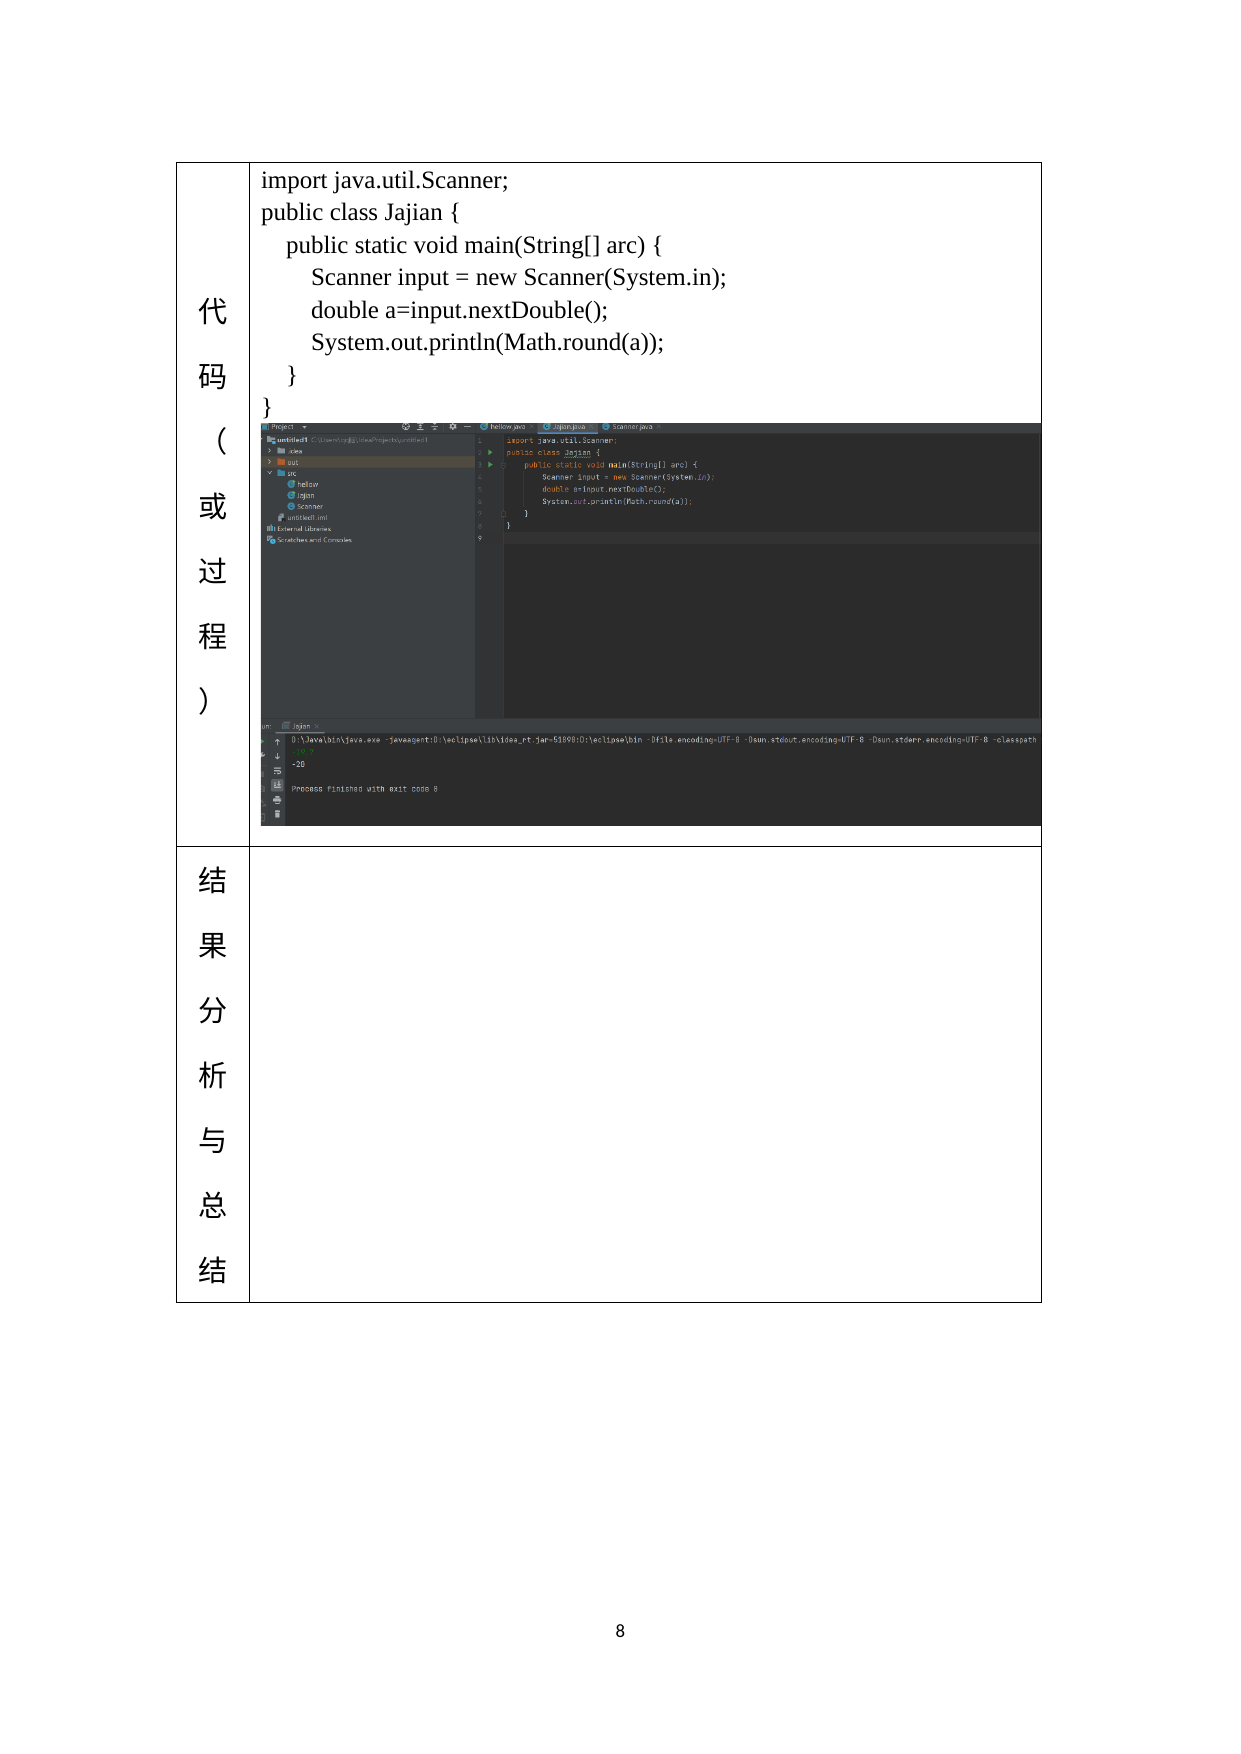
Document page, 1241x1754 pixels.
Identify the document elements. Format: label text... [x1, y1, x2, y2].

table_cell 代码（或过程） [177, 163, 249, 846]
table_cell [250, 847, 1041, 1302]
table_cell 结果分析与总结 [177, 847, 249, 1302]
table_cell import java.util.Scanner; public class Jajian { public static void main(String[] arc) { Scanner input = new Scanner(System.in); double a=input.nextDouble(); System.out.println(Math.round(a)); } } [250, 163, 1041, 846]
picture [260, 423, 1042, 826]
